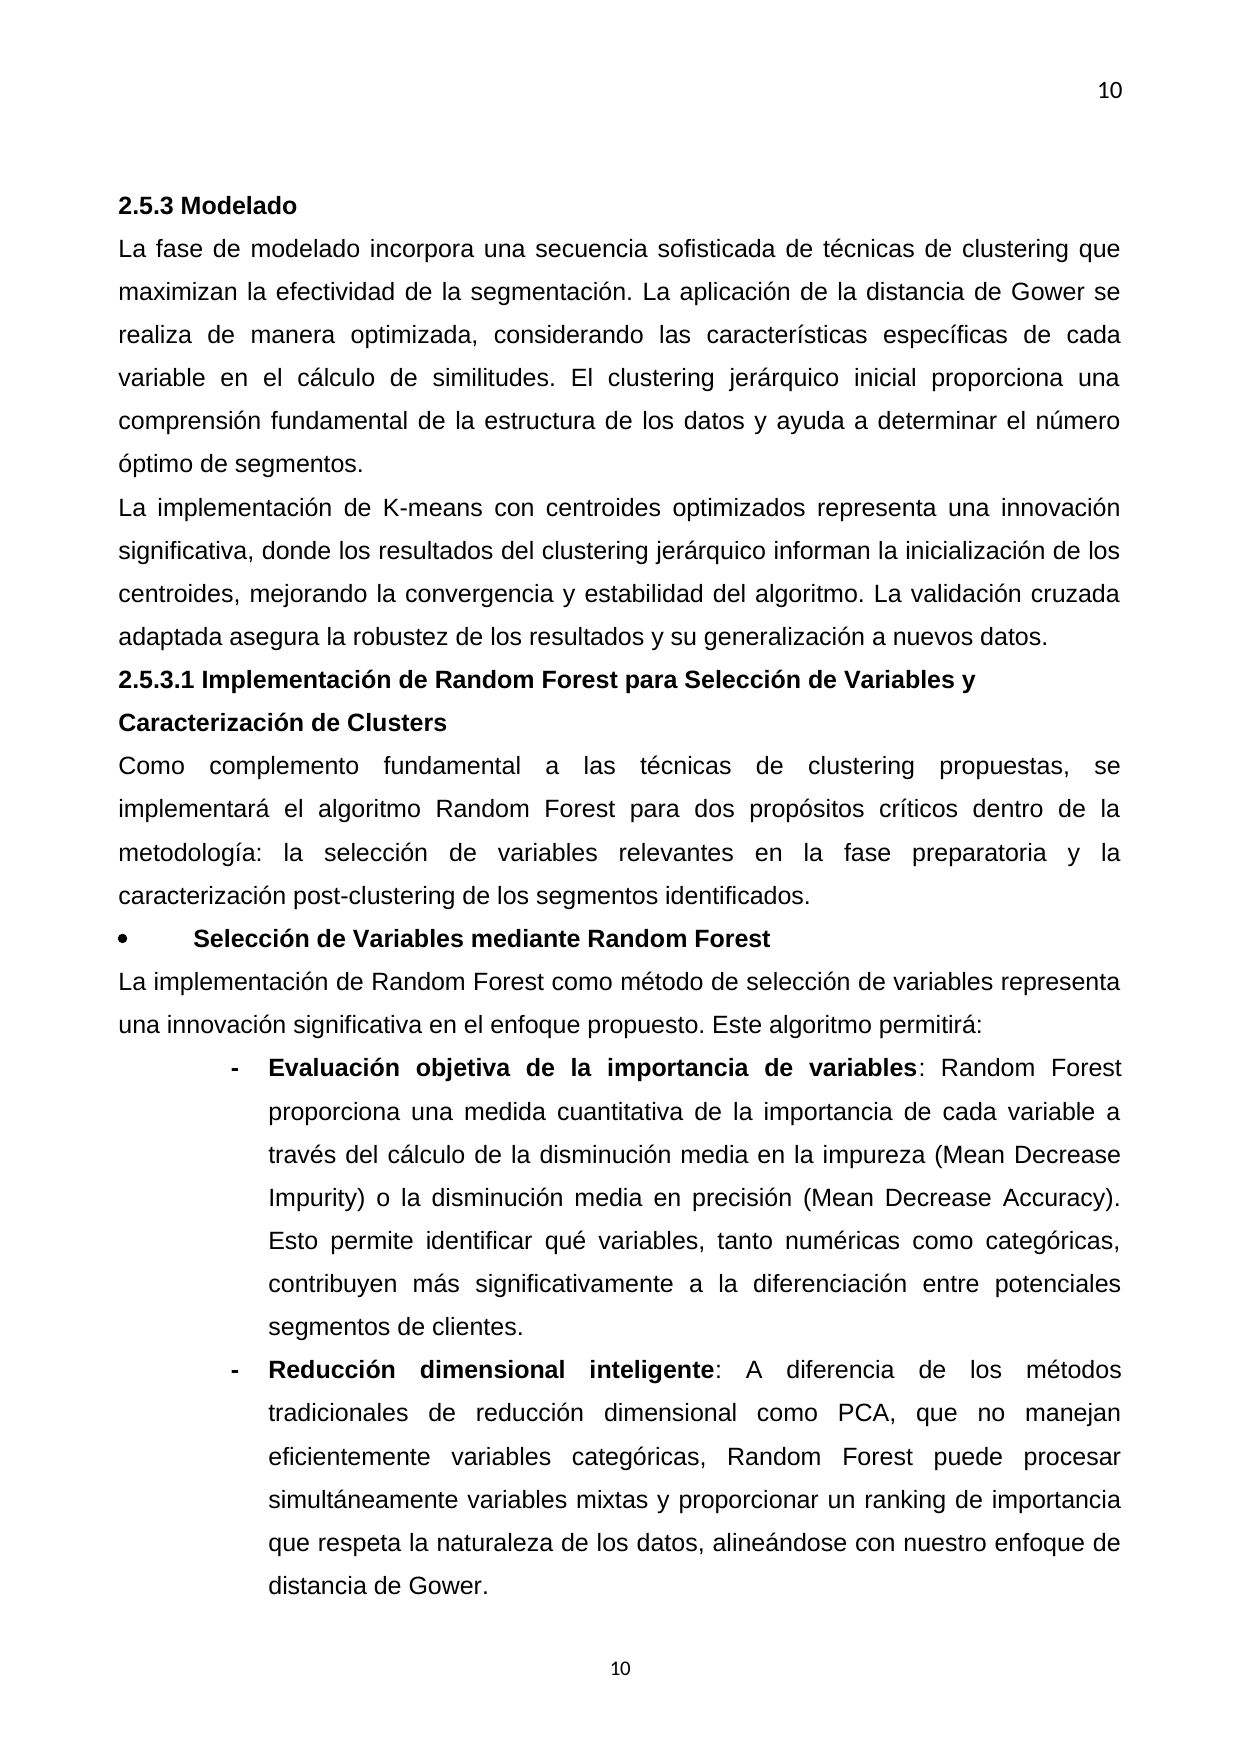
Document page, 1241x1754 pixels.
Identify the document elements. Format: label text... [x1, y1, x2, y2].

subtitle 2.5.3.1 Implementación de Random Forest para Selección de Variables y Caracterización de Clusters [118, 665, 1122, 737]
text La implementación de Random Forest como método de selección de variables representa una innovación significativa en el enfoque propuesto. Este algoritmo permitirá: [118, 967, 1122, 1039]
list Evaluación objetiva de la importancia de variables: Random Forest proporciona una medida cuantitativa de la importancia de cada variable a través del cálculo de la disminución media en la impureza (Mean Decrease Impurity) o la disminución media en precisión (Mean Decrease Accuracy). Esto permite identificar qué variables, tanto numéricas como categóricas, contribuyen más significativamente a la diferenciación entre potenciales segmentos de clientes. [231, 1053, 1122, 1341]
text La fase de modelado incorpora una secuencia sofisticada de técnicas de clustering que maximizan la efectividad de la segmentación. La aplicación de la distancia de Gower se realiza de manera optimizada, considerando las características específicas de cada variable en el cálculo de similitudes. El clustering jerárquico inicial proporciona una comprensión fundamental de la estructura de los datos y ayuda a determinar el número óptimo de segmentos. [118, 234, 1122, 478]
list Reducción dimensional inteligente: A diferencia de los métodos tradicionales de reducción dimensional como PCA, que no manejan eficientemente variables categóricas, Random Forest puede procesar simultáneamente variables mixtas y proporcionar un ranking de importancia que respeta la naturaleza de los datos, alineándose con nuestro enfoque de distancia de Gower. [231, 1355, 1122, 1599]
subtitle 2.5.3 Modelado [118, 191, 1122, 219]
text Como complemento fundamental a las técnicas de clustering propuestas, se implementará el algoritmo Random Forest para dos propósitos críticos dentro de la metodología: la selección de variables relevantes en la fase preparatoria y la caracterización post-clustering de los segmentos identificados. [118, 751, 1122, 909]
list Selección de Variables mediante Random Forest [118, 924, 1122, 953]
